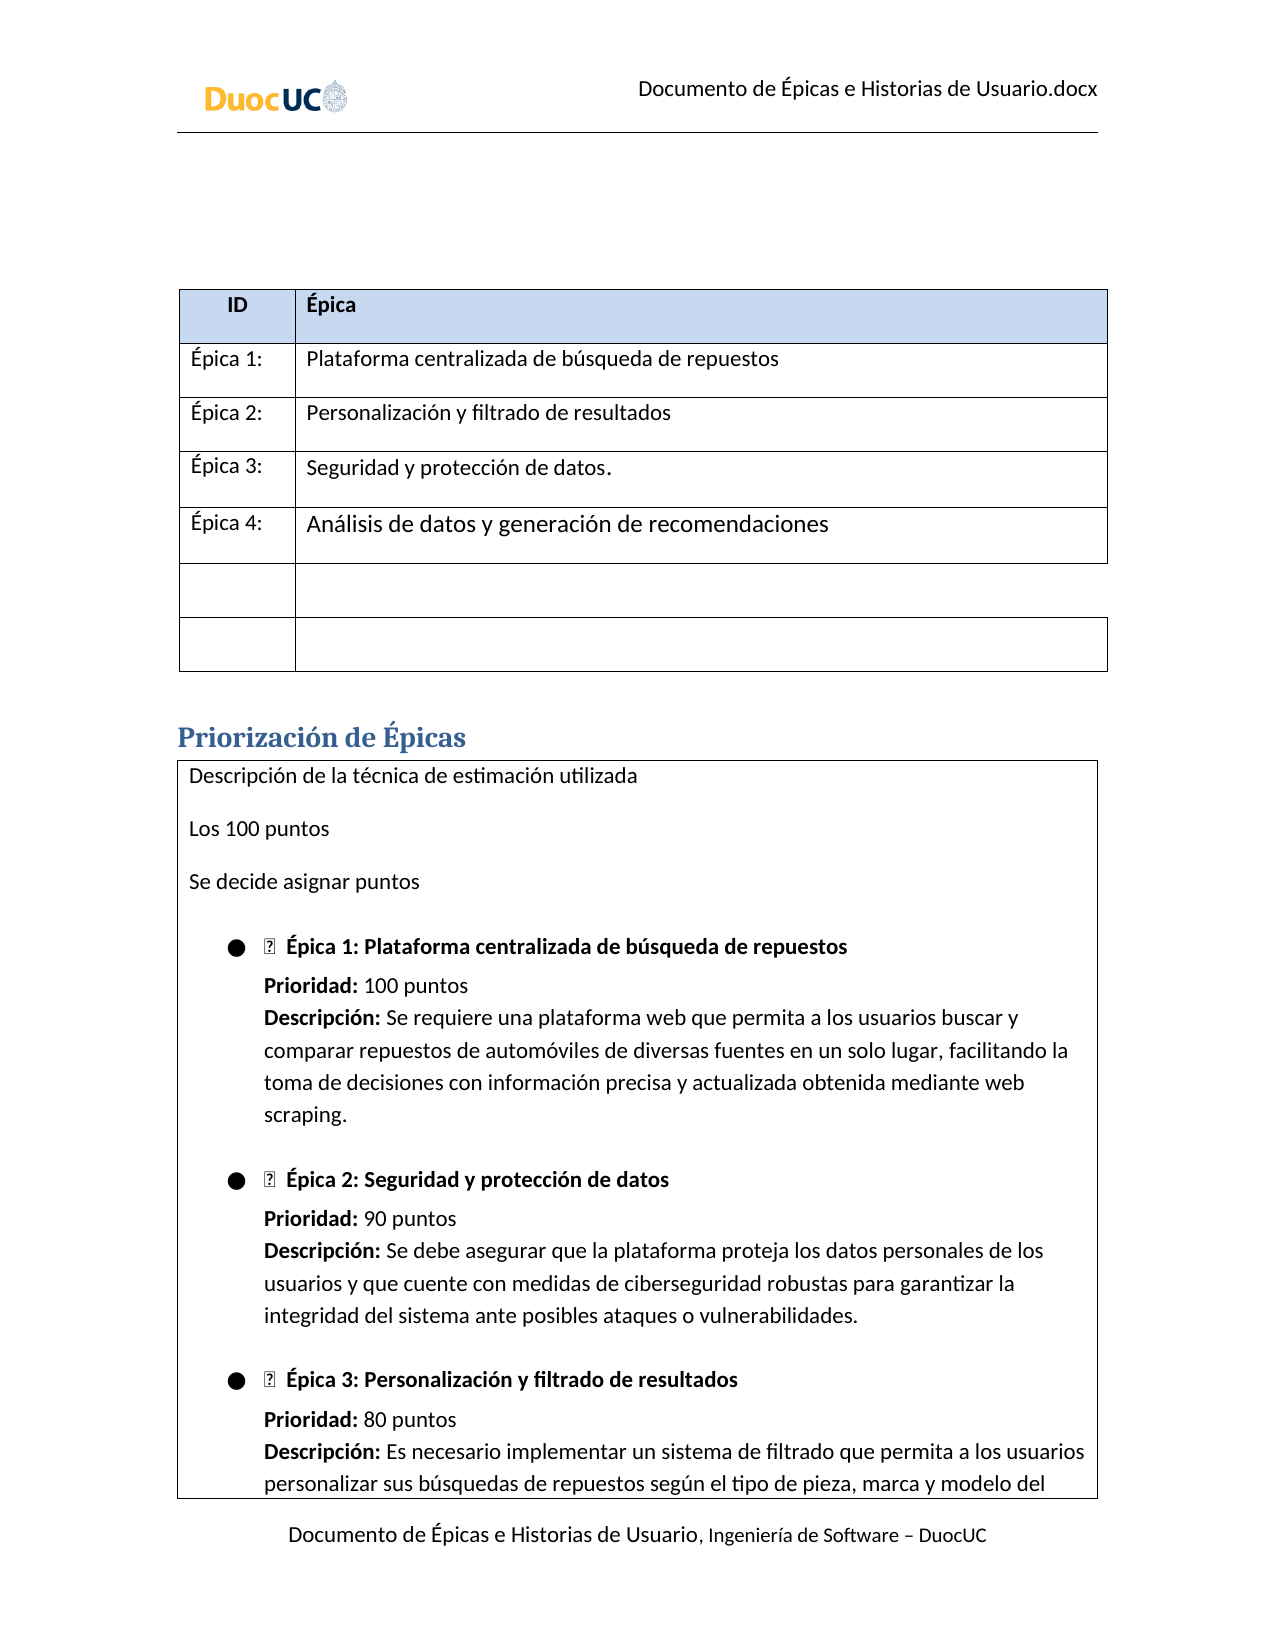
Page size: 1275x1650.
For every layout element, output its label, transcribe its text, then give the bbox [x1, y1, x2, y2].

table_cell Plataforma centralizada de búsqueda de repuestos [296, 344, 1107, 397]
table_cell Épica 4: [180, 508, 295, 563]
table_cell [296, 618, 1107, 671]
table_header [178, 761, 1097, 1497]
table_cell Épica 3: [180, 452, 295, 507]
subtitle Priorización de Épicas [177, 722, 1098, 755]
table_cell [180, 564, 295, 617]
table_cell Seguridad y protección de datos. [296, 452, 1107, 507]
table_header ID [180, 290, 295, 343]
table_cell [180, 618, 295, 671]
picture [198, 76, 352, 115]
table_cell Personalización y filtrado de resultados [296, 398, 1107, 451]
table_header Épica [296, 290, 1107, 343]
table_cell Análisis de datos y generación de recomendaciones [296, 508, 1107, 563]
table_cell Épica 2: [180, 398, 295, 451]
table_cell Épica 1: [180, 344, 295, 397]
